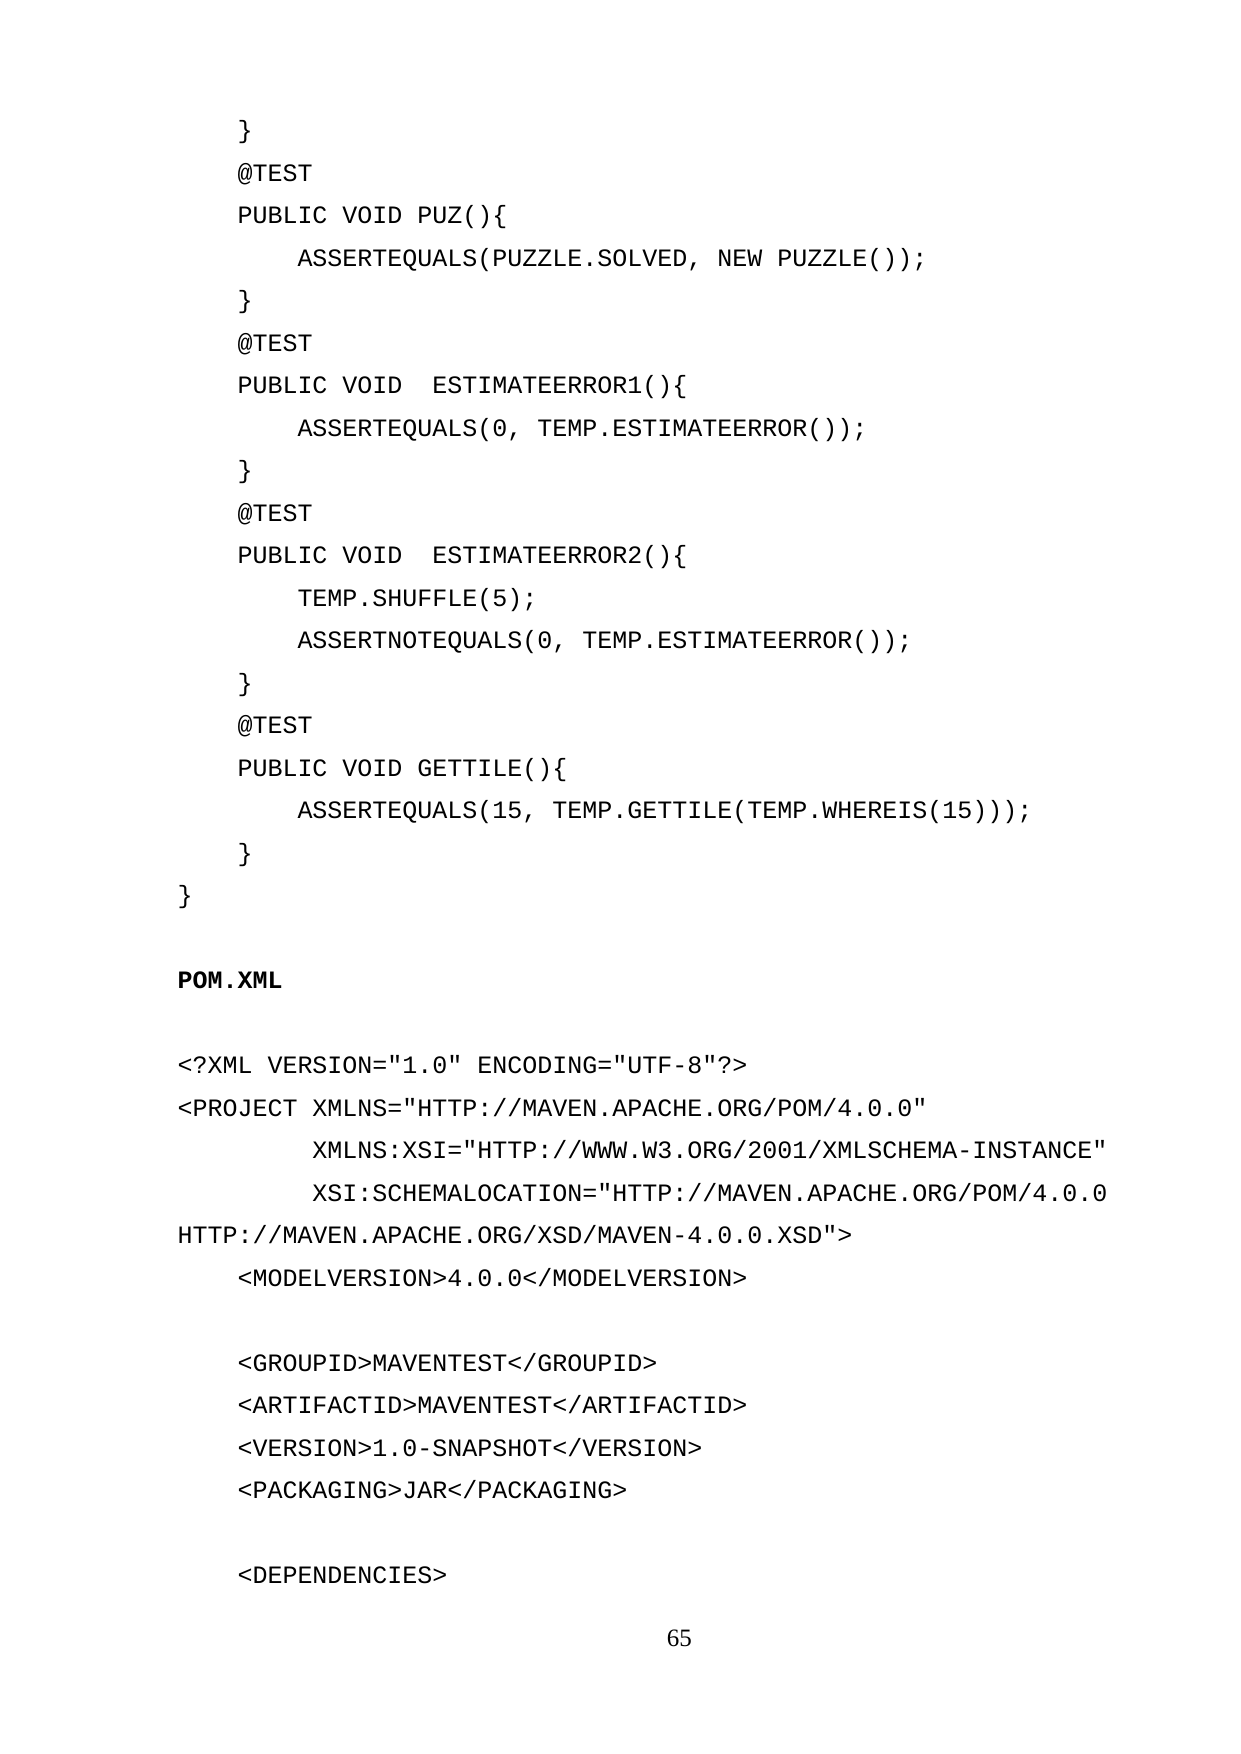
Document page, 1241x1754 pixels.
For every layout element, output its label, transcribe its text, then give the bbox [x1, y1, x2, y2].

text @Test [177, 161, 1181, 189]
text assertEquals(0, temp.estimateError()); [177, 416, 1181, 444]
text } [177, 671, 1181, 699]
text @Test [177, 713, 1181, 741]
text } [177, 841, 1181, 869]
text @Test [177, 331, 1181, 359]
text } [177, 883, 1181, 911]
text <packaging>jar</packaging> [177, 1478, 1181, 1506]
text <project xmlns="http://maven.apache.org/POM/4.0.0" [177, 1096, 1181, 1124]
text public void getTile(){ [177, 756, 1181, 784]
text <modelVersion>4.0.0</modelVersion> [177, 1266, 1181, 1294]
text assertEquals(Puzzle.SOLVED, new Puzzle()); [177, 246, 1181, 274]
text <version>1.0-SNAPSHOT</version> [177, 1436, 1181, 1464]
text pom.xml [177, 968, 1181, 996]
text temp.shuffle(5); [177, 586, 1181, 614]
text public void estimateError1(){ [177, 373, 1181, 401]
text } [177, 288, 1181, 316]
text <dependencies> [177, 1563, 1181, 1591]
text <groupId>maventest</groupId> [177, 1351, 1181, 1379]
text @Test [177, 501, 1181, 529]
text <?xml version="1.0" encoding="UTF-8"?> [177, 1053, 1181, 1081]
text assertNotEquals(0, temp.estimateError()); [177, 628, 1181, 656]
text xmlns:xsi="http://www.w3.org/2001/XMLSchema-instance" [177, 1138, 1181, 1166]
text public void puz(){ [177, 203, 1181, 231]
text <artifactId>maventest</artifactId> [177, 1393, 1181, 1421]
text assertEquals(15, temp.getTile(temp.whereIs(15))); [177, 798, 1181, 826]
text public void estimateError2(){ [177, 543, 1181, 571]
text } [177, 458, 1181, 486]
text } [177, 118, 1181, 146]
text xsi:schemaLocation="http://maven.apache.org/POM/4.0.0 http://maven.apache.org/xsd/maven-4.0.0.xsd"> [177, 1181, 1181, 1251]
